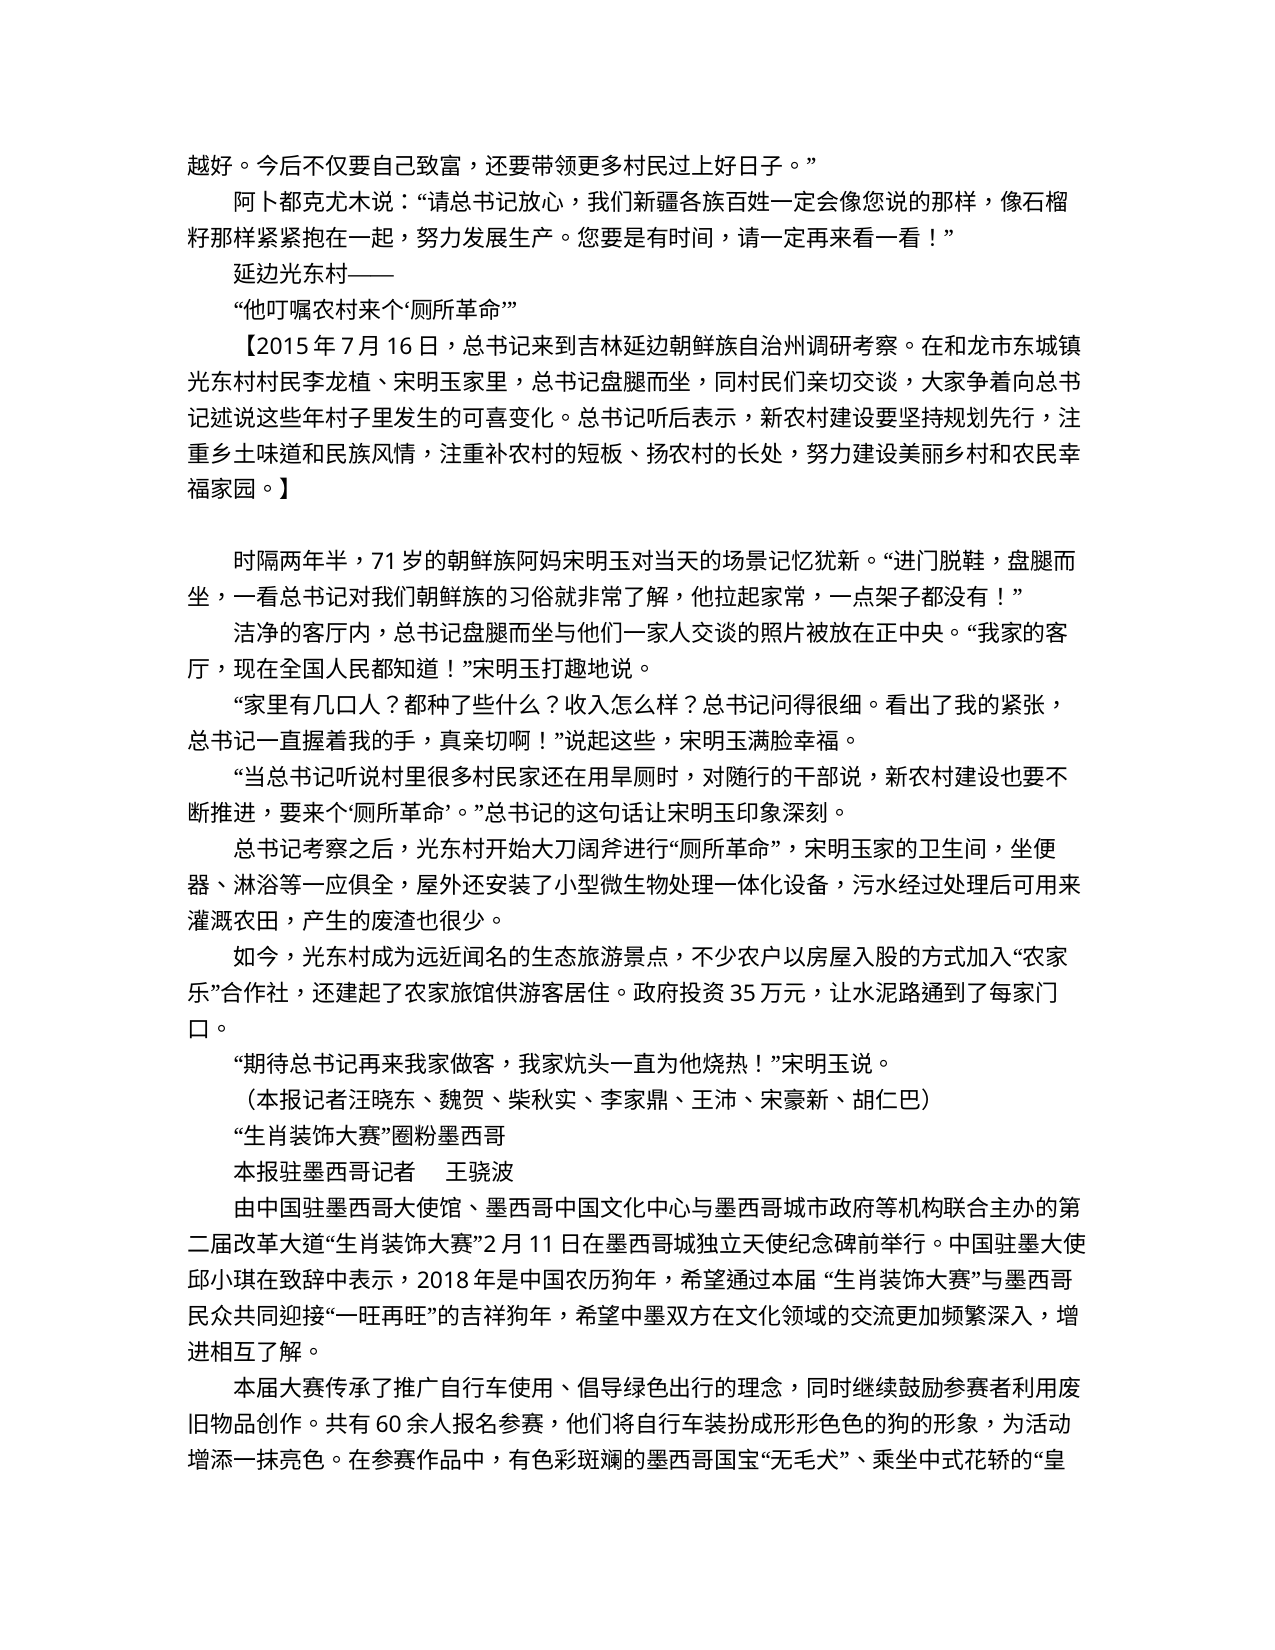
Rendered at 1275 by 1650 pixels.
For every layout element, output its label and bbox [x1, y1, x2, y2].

text [187, 150, 1087, 1475]
